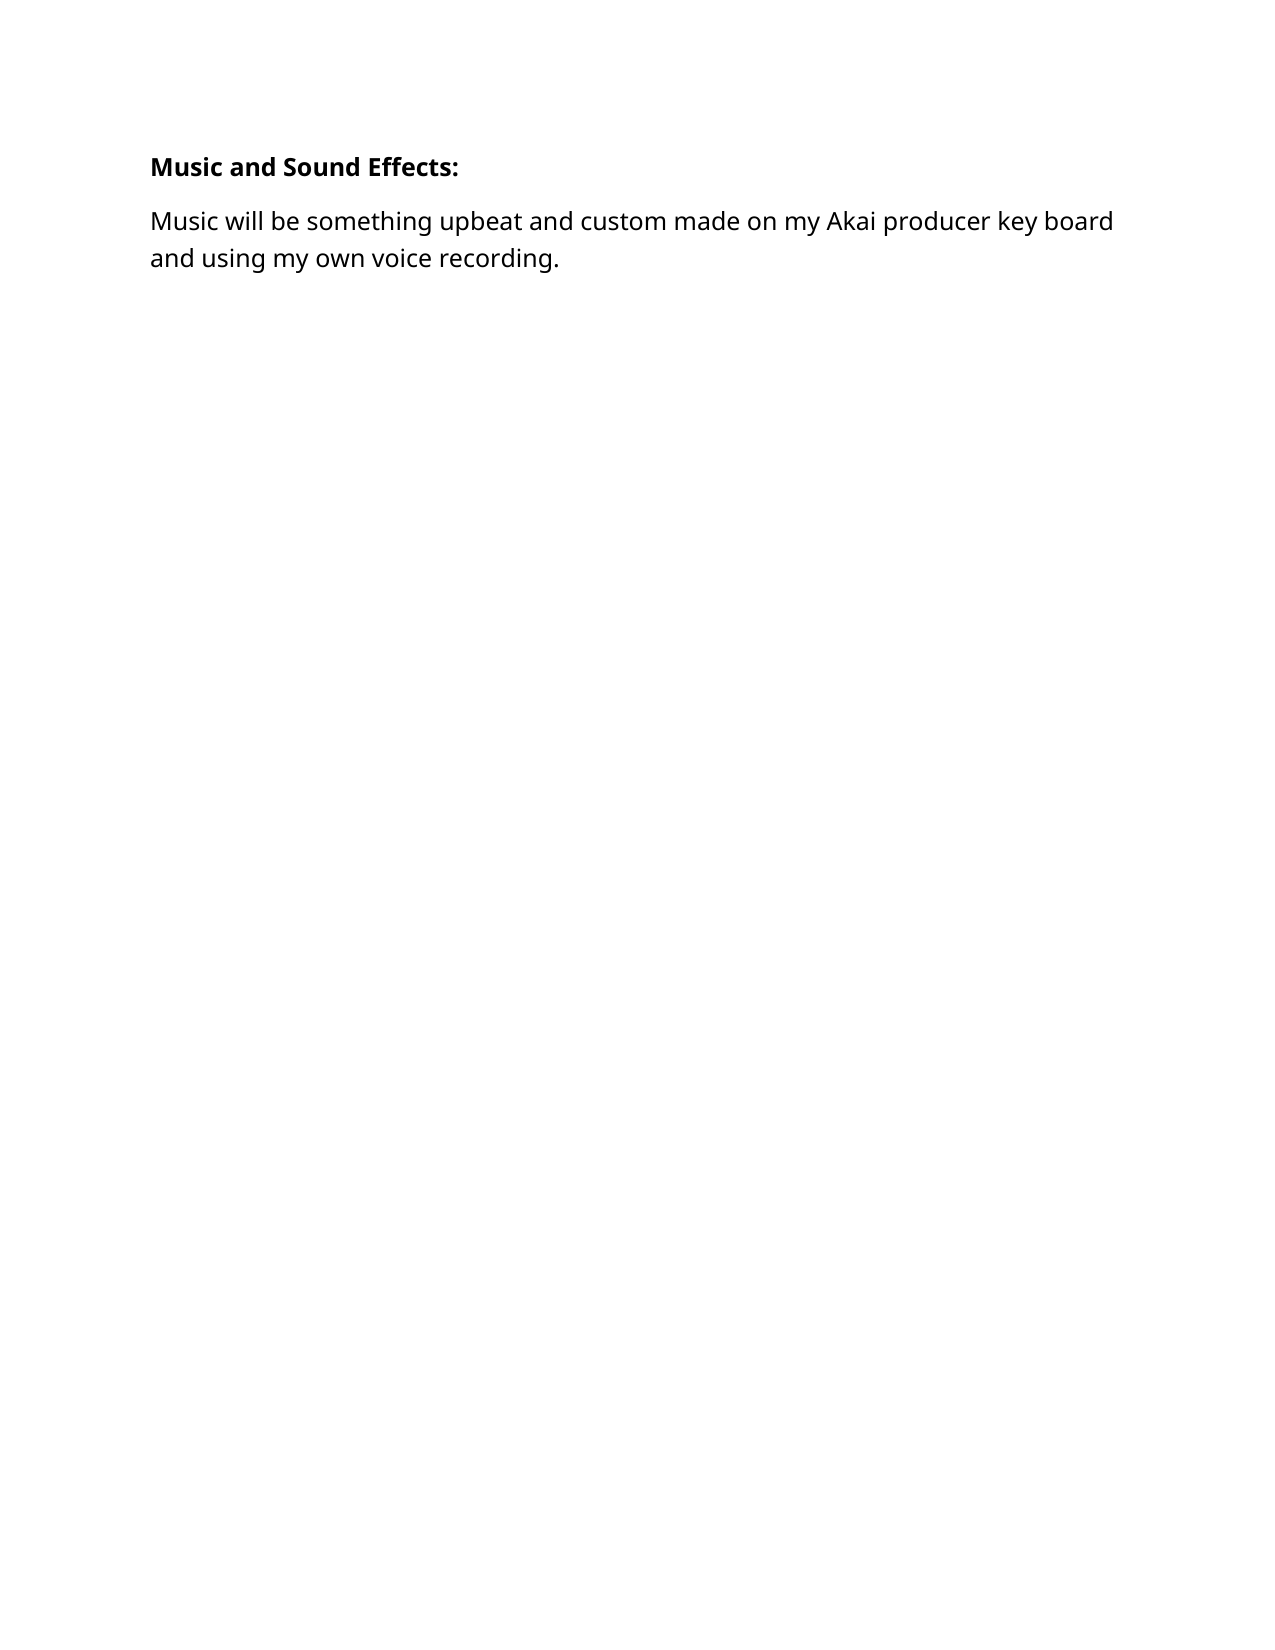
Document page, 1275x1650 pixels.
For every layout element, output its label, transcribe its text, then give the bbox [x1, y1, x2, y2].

text Music and Sound Effects: [150, 150, 1125, 184]
text Music will be something upbeat and custom made on my Akai producer key board and using my own voice recording. [150, 203, 1125, 274]
